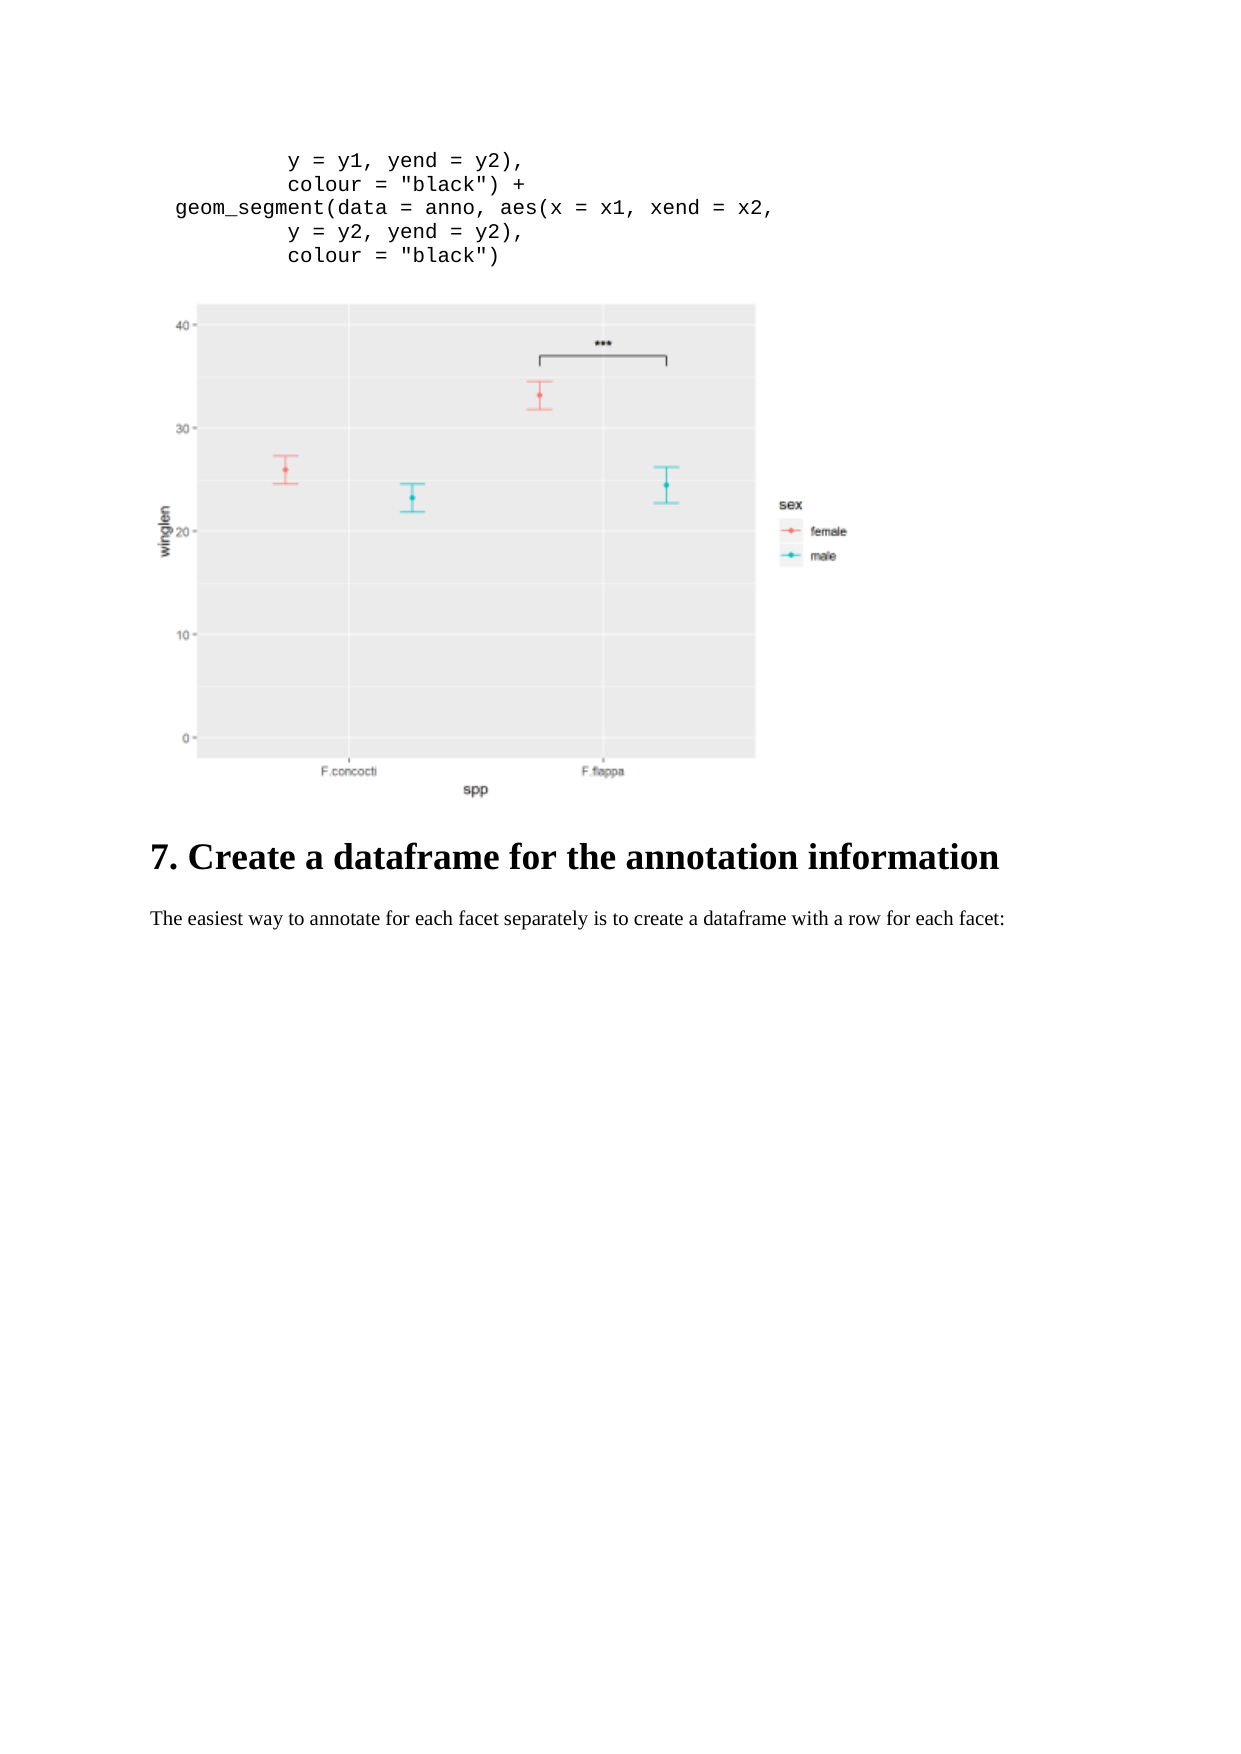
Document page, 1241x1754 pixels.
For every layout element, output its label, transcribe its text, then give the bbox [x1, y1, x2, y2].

text colour = "black") [150, 244, 1090, 268]
text y = y2, yend = y2), [150, 221, 1090, 244]
text y = y1, yend = y2), [150, 150, 1090, 174]
text geom_segment(data = anno, aes(x = x1, xend = x2, [150, 197, 1090, 221]
picture [150, 297, 863, 805]
text 7. Create a dataframe for the annotation information [150, 834, 1090, 877]
text colour = "black") + [150, 174, 1090, 197]
text The easiest way to annotate for each facet separately is to create a dataframe with a row for each facet: [150, 906, 1090, 930]
